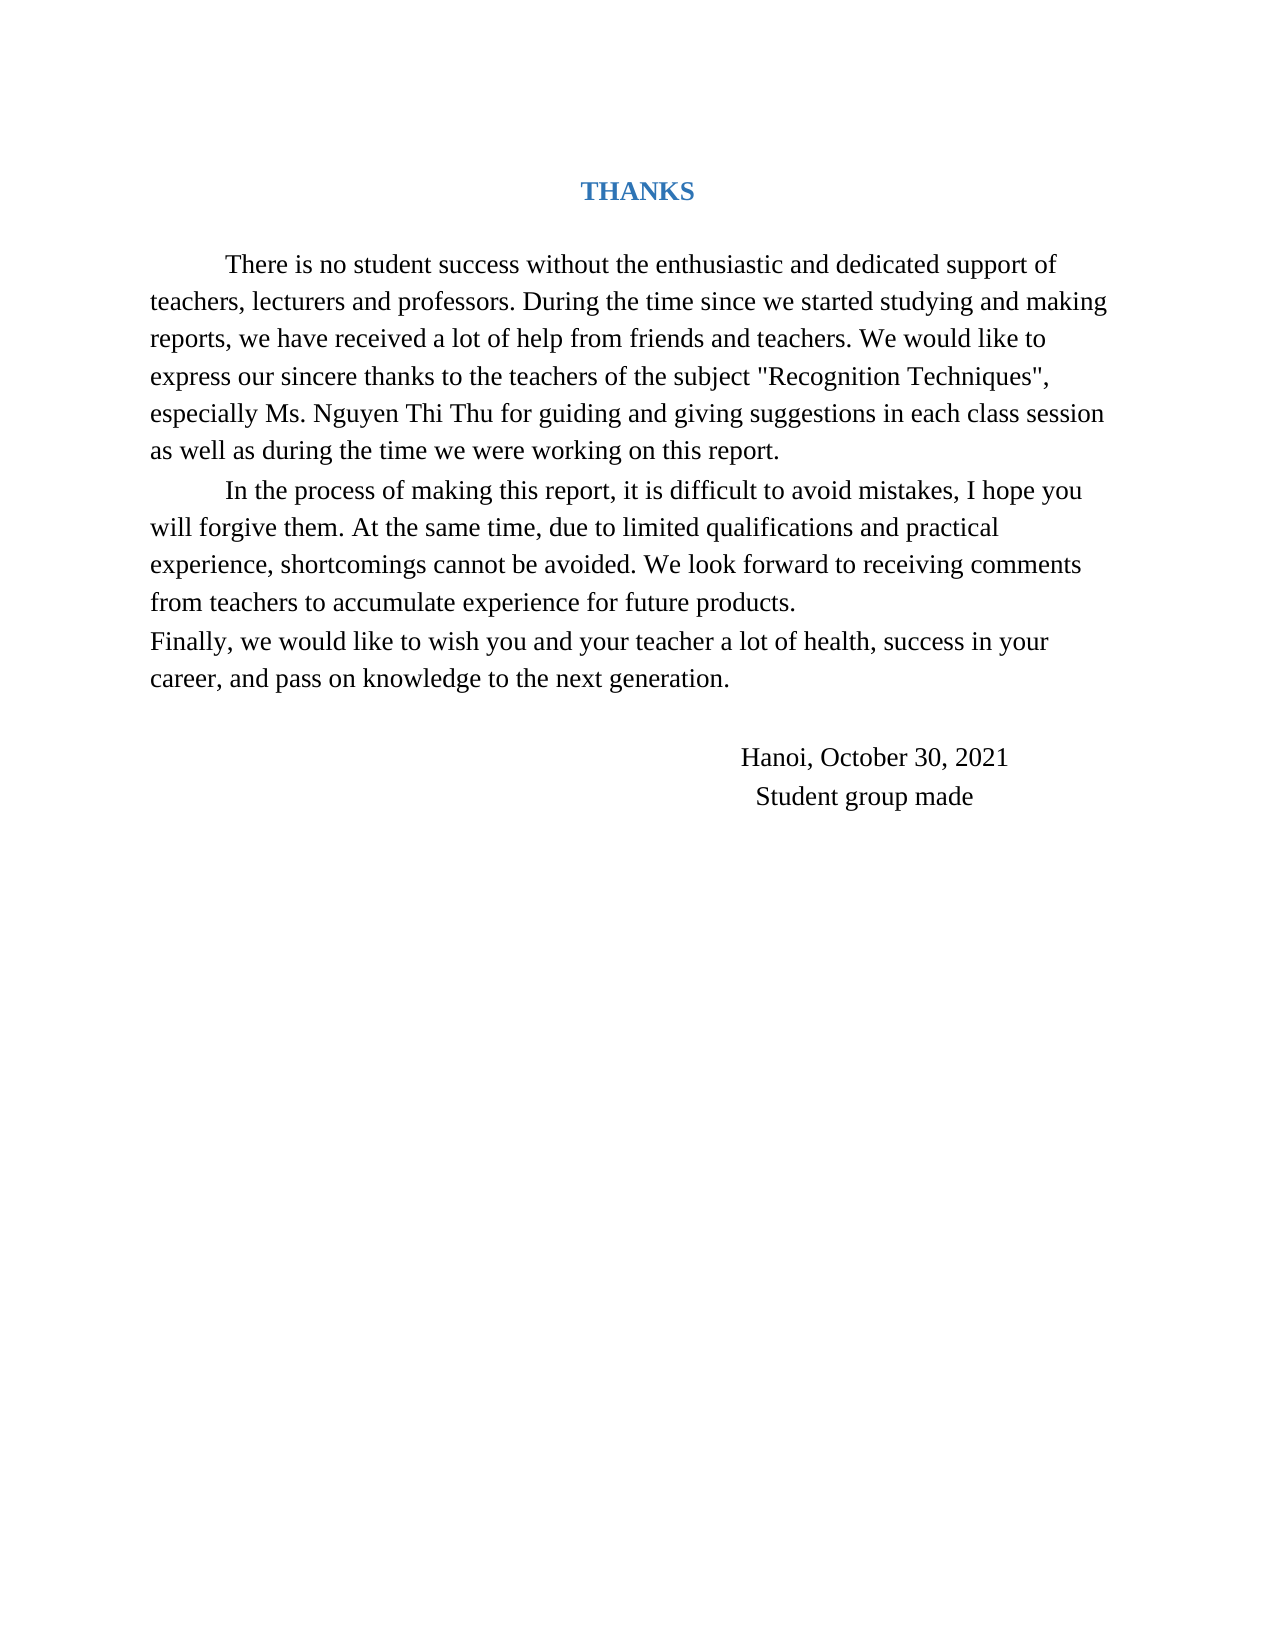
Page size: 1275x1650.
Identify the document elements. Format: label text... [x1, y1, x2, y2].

subtitle THANKS [150, 175, 1125, 206]
text Student group made [150, 780, 1125, 812]
text There is no student success without the enthusiastic and dedicated support of teachers, lecturers and professors. During the time since we started studying and making reports, we have received a lot of help from friends and teachers. We would like to express our sincere thanks to the teachers of the subject "Recognition Techniques", especially Ms. Nguyen Thi Thu for guiding and giving suggestions in each class session as well as during the time we were working on this report. [150, 248, 1125, 466]
text In the process of making this report, it is difficult to avoid mistakes, I hope you will forgive them. At the same time, due to limited qualifications and practical experience, shortcomings cannot be avoided. We look forward to receiving comments from teachers to accumulate experience for future products. [150, 474, 1125, 617]
text Hanoi, October 30, 2021 [150, 741, 1125, 772]
text Finally, we would like to wish you and your teacher a lot of health, success in your career, and pass on knowledge to the next generation. [150, 625, 1125, 693]
